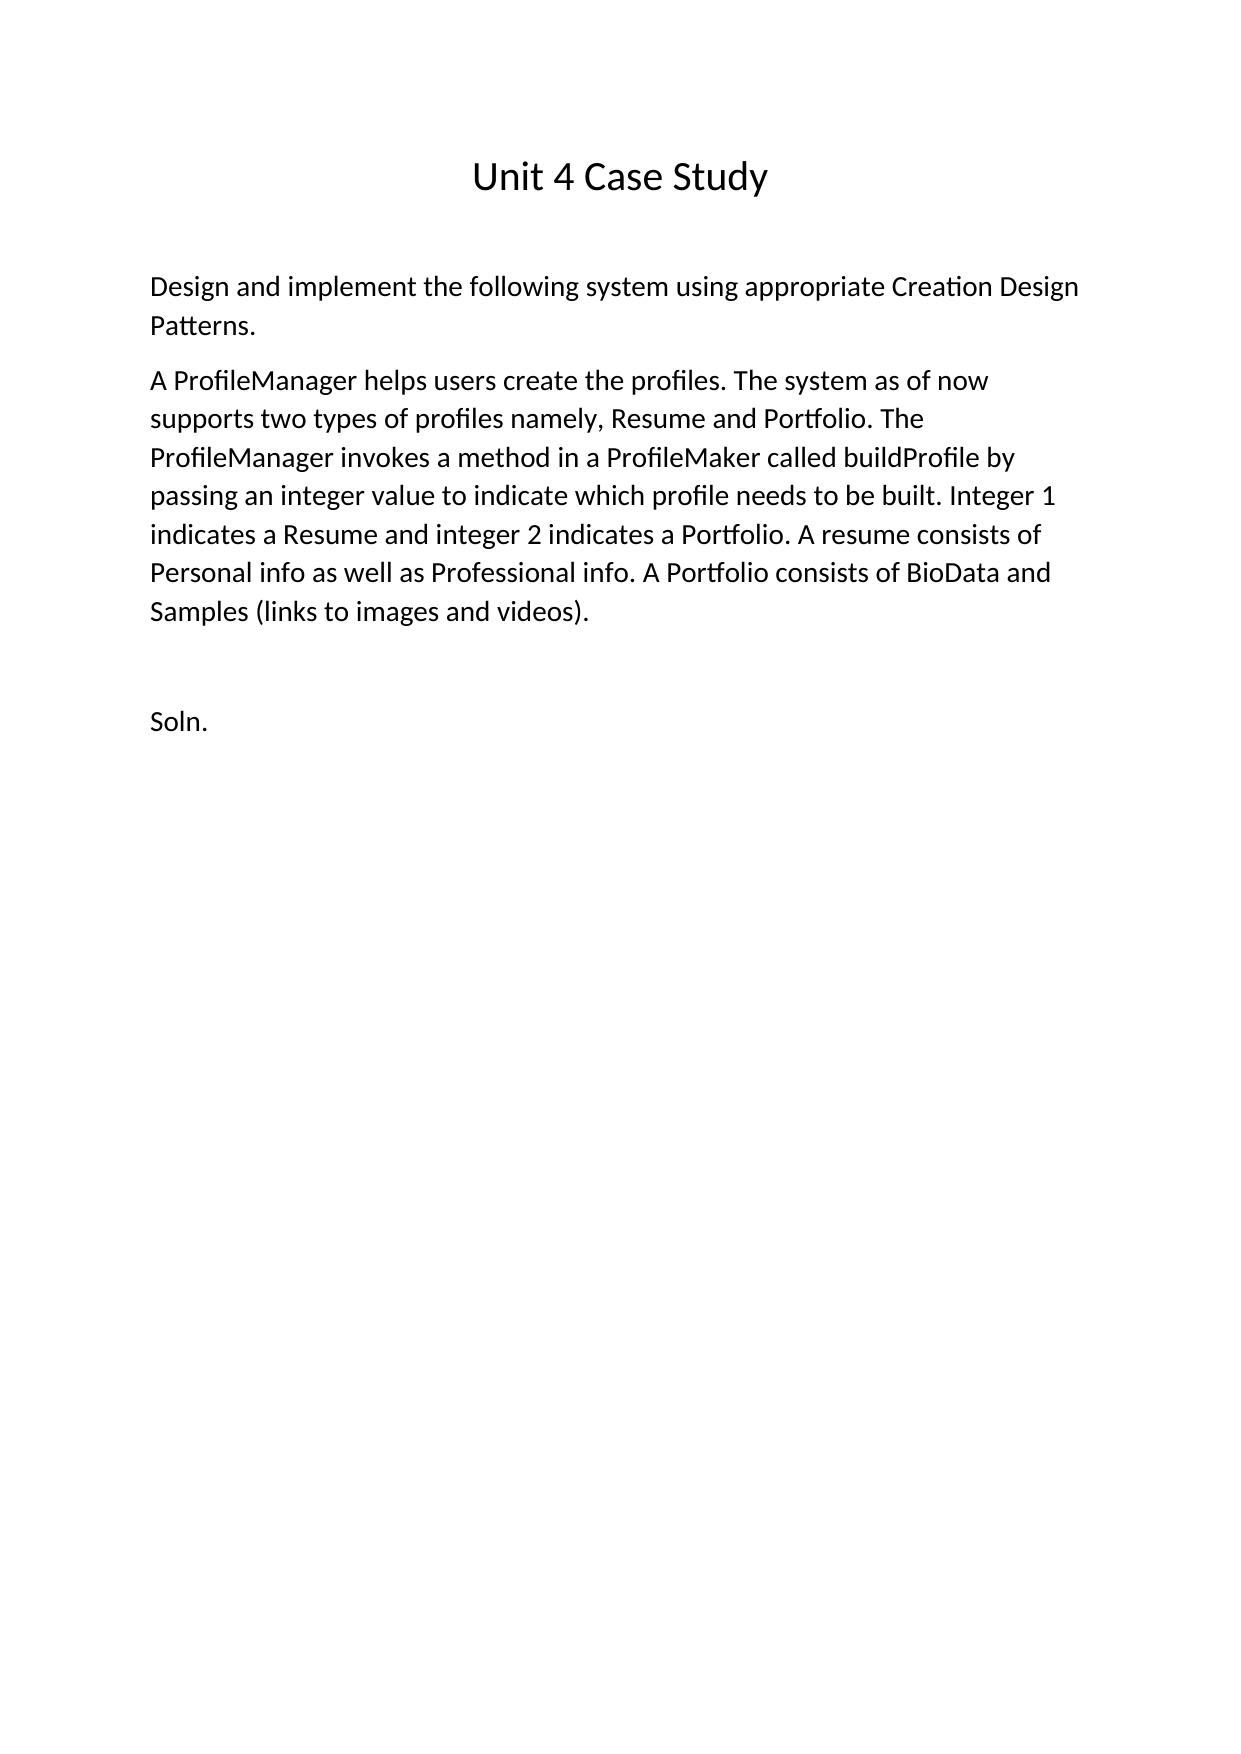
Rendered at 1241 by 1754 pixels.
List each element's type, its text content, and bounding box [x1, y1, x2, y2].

text Design and implement the following system using appropriate Creation Design Patterns. [150, 268, 1090, 342]
text Unit 4 Case Study [150, 150, 1090, 201]
text Soln. [150, 703, 1090, 738]
text A ProfileManager helps users create the profiles. The system as of now supports two types of profiles namely, Resume and Portfolio. The ProfileManager invokes a method in a ProfileMaker called buildProfile by passing an integer value to indicate which profile needs to be built. Integer 1 indicates a Resume and integer 2 indicates a Portfolio. A resume consists of Personal info as well as Professional info. A Portfolio consists of BioData and Samples (links to images and videos). [150, 362, 1090, 628]
